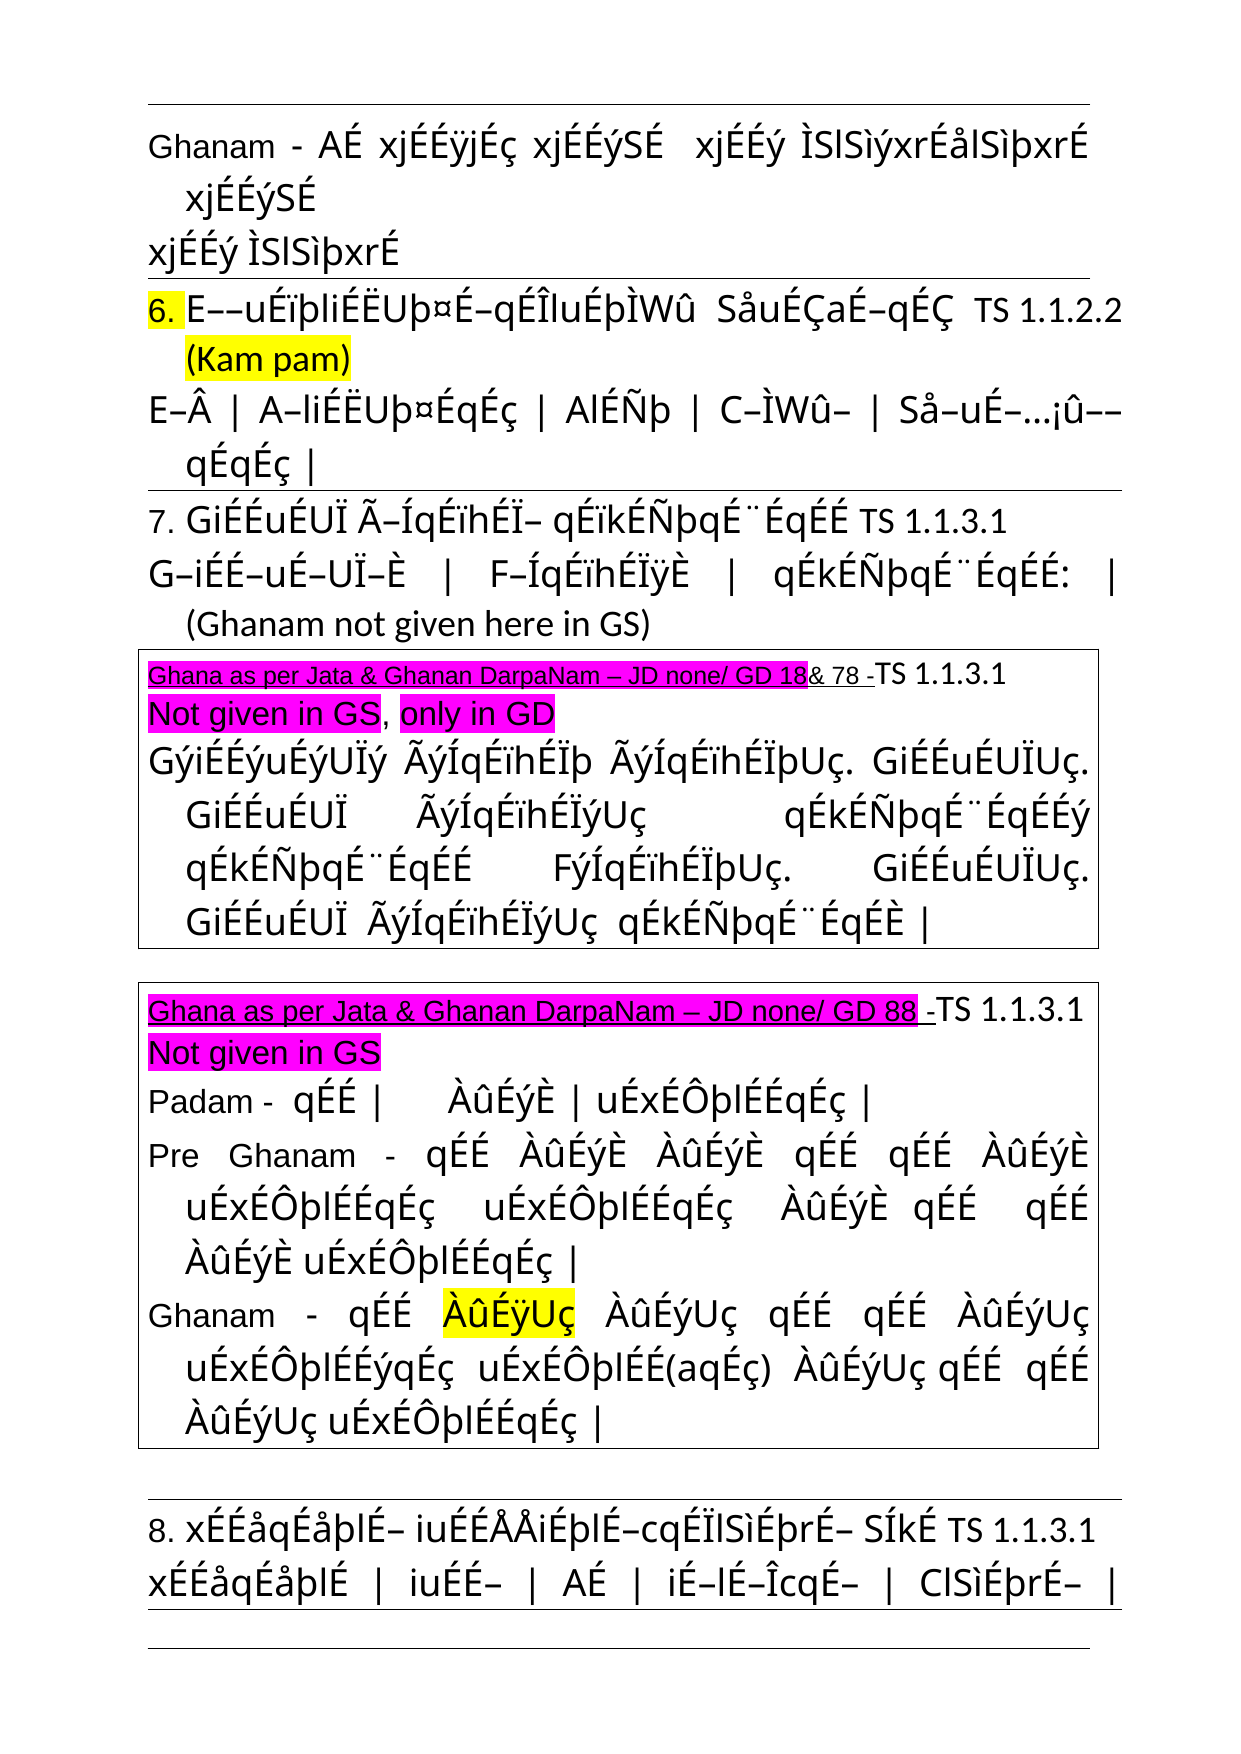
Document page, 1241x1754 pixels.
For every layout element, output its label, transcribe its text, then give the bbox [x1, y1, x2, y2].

text Ghanam - AÉ xjÉÉÿjÉç xjÉÉýSÉ xjÉÉý ÌSlSìýxrÉålSìþxrÉ xjÉÉýSÉ [148, 118, 1090, 223]
text Ghana as per Jata & Ghanan DarpaNam – JD none/ GD 88 -TS 1.1.3.1 [139, 983, 1098, 1030]
text G–iÉÉ–uÉ–UÏ–È | F–ÍqÉïhÉÏÿÈ | qÉkÉÑþqÉ¨ÉqÉÉ: | (Ghanam not given here in GS) [148, 547, 1122, 646]
text Pre Ghanam - qÉÉ ÀûÉýÈ ÀûÉýÈ qÉÉ qÉÉ ÀûÉýÈ uÉxÉÔþlÉÉqÉç uÉxÉÔþlÉÉqÉç ÀûÉýÈ qÉÉ qÉÉ ÀûÉýÈ uÉxÉÔþlÉÉqÉç | [139, 1124, 1098, 1284]
list GiÉÉuÉUÏ Ã–ÍqÉïhÉÏ– qÉïkÉÑþqÉ¨ÉqÉÉ TS 1.1.3.1 [148, 493, 1122, 544]
text GýiÉÉýuÉýUÏý ÃýÍqÉïhÉÏþ ÃýÍqÉïhÉÏþUç. GiÉÉuÉUÏUç. GiÉÉuÉUÏ ÃýÍqÉïhÉÏýUç qÉkÉÑþqÉ¨ÉqÉÉý qÉkÉÑþqÉ¨ÉqÉÉ FýÍqÉïhÉÏþUç. GiÉÉuÉUÏUç. GiÉÉuÉUÏ ÃýÍqÉïhÉÏýUç qÉkÉÑþqÉ¨ÉqÉÈ | [139, 732, 1098, 948]
list xÉÉåqÉåþlÉ– iuÉÉÅÅiÉþlÉ–cqÉÏlSìÉþrÉ– SÍkÉ TS 1.1.3.1 [148, 1502, 1122, 1553]
text Not given in GS [139, 1030, 1098, 1070]
list E––uÉïþliÉËUþ¤É–qÉÎluÉþÌWû SåuÉÇaÉ–qÉÇ TS 1.1.2.2 (Kam pam) [148, 282, 1122, 381]
text xjÉÉý ÌSlSìþxrÉ [148, 225, 1090, 278]
text Ghana as per Jata & Ghanan DarpaNam – JD none/ GD 18& 78 -TS 1.1.3.1 [139, 650, 1098, 691]
text E–Â | A–liÉËUþ¤ÉqÉç | AlÉÑþ | C–ÌWû– | Så–uÉ–…¡û––qÉqÉç | [148, 383, 1122, 490]
text Padam - qÉÉ | ÀûÉýÈ | uÉxÉÔþlÉÉqÉç | [139, 1070, 1098, 1124]
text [148, 1556, 1122, 1609]
text Not given in GS, only in GD [139, 691, 1098, 732]
text Ghanam - qÉÉ ÀûÉÿUç ÀûÉýUç qÉÉ qÉÉ ÀûÉýUç uÉxÉÔþlÉÉýqÉç uÉxÉÔþlÉÉ(aqÉç) ÀûÉýUç qÉÉ qÉÉ ÀûÉýUç uÉxÉÔþlÉÉqÉç | [139, 1284, 1098, 1448]
